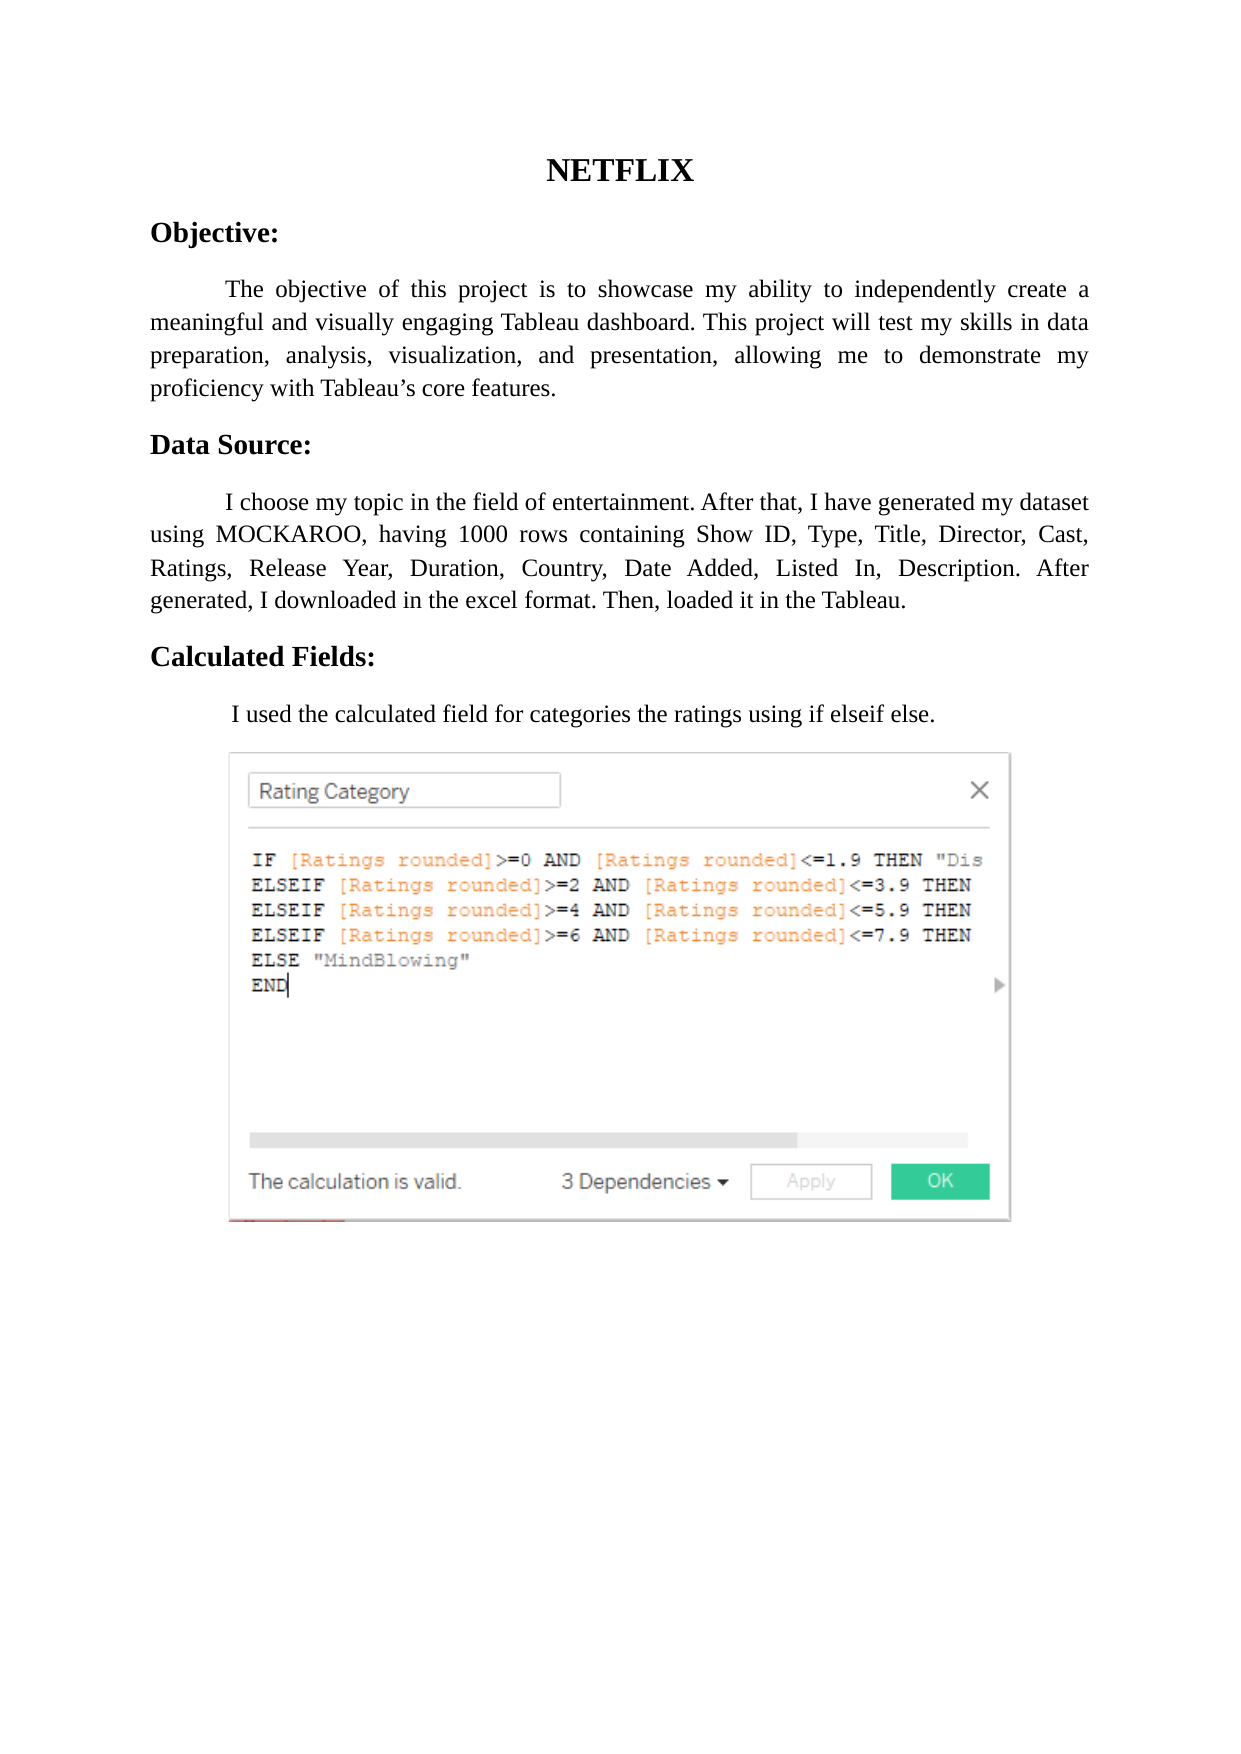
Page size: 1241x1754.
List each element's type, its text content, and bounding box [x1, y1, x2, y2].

text Data Source: [150, 427, 1090, 461]
text NETFLIX [150, 150, 1090, 188]
text I choose my topic in the field of entertainment. After that, I have generated my dataset using MOCKAROO, having 1000 rows containing Show ID, Type, Title, Director, Cast, Ratings, Release Year, Duration, Country, Date Added, Listed In, Description. After generated, I downloaded in the excel format. Then, loaded it in the Tableau. [150, 487, 1090, 614]
text I used the calculated field for categories the ratings using if elseif else. [150, 699, 1090, 728]
text The objective of this project is to showcase my ability to independently create a meaningful and visually engaging Tableau dashboard. This project will test my skills in data preparation, analysis, visualization, and presentation, allowing me to demonstrate my proficiency with Tableau’s core features. [150, 274, 1090, 402]
text Calculated Fields: [150, 639, 1090, 673]
picture [228, 752, 1012, 1222]
text Objective: [150, 215, 1090, 248]
